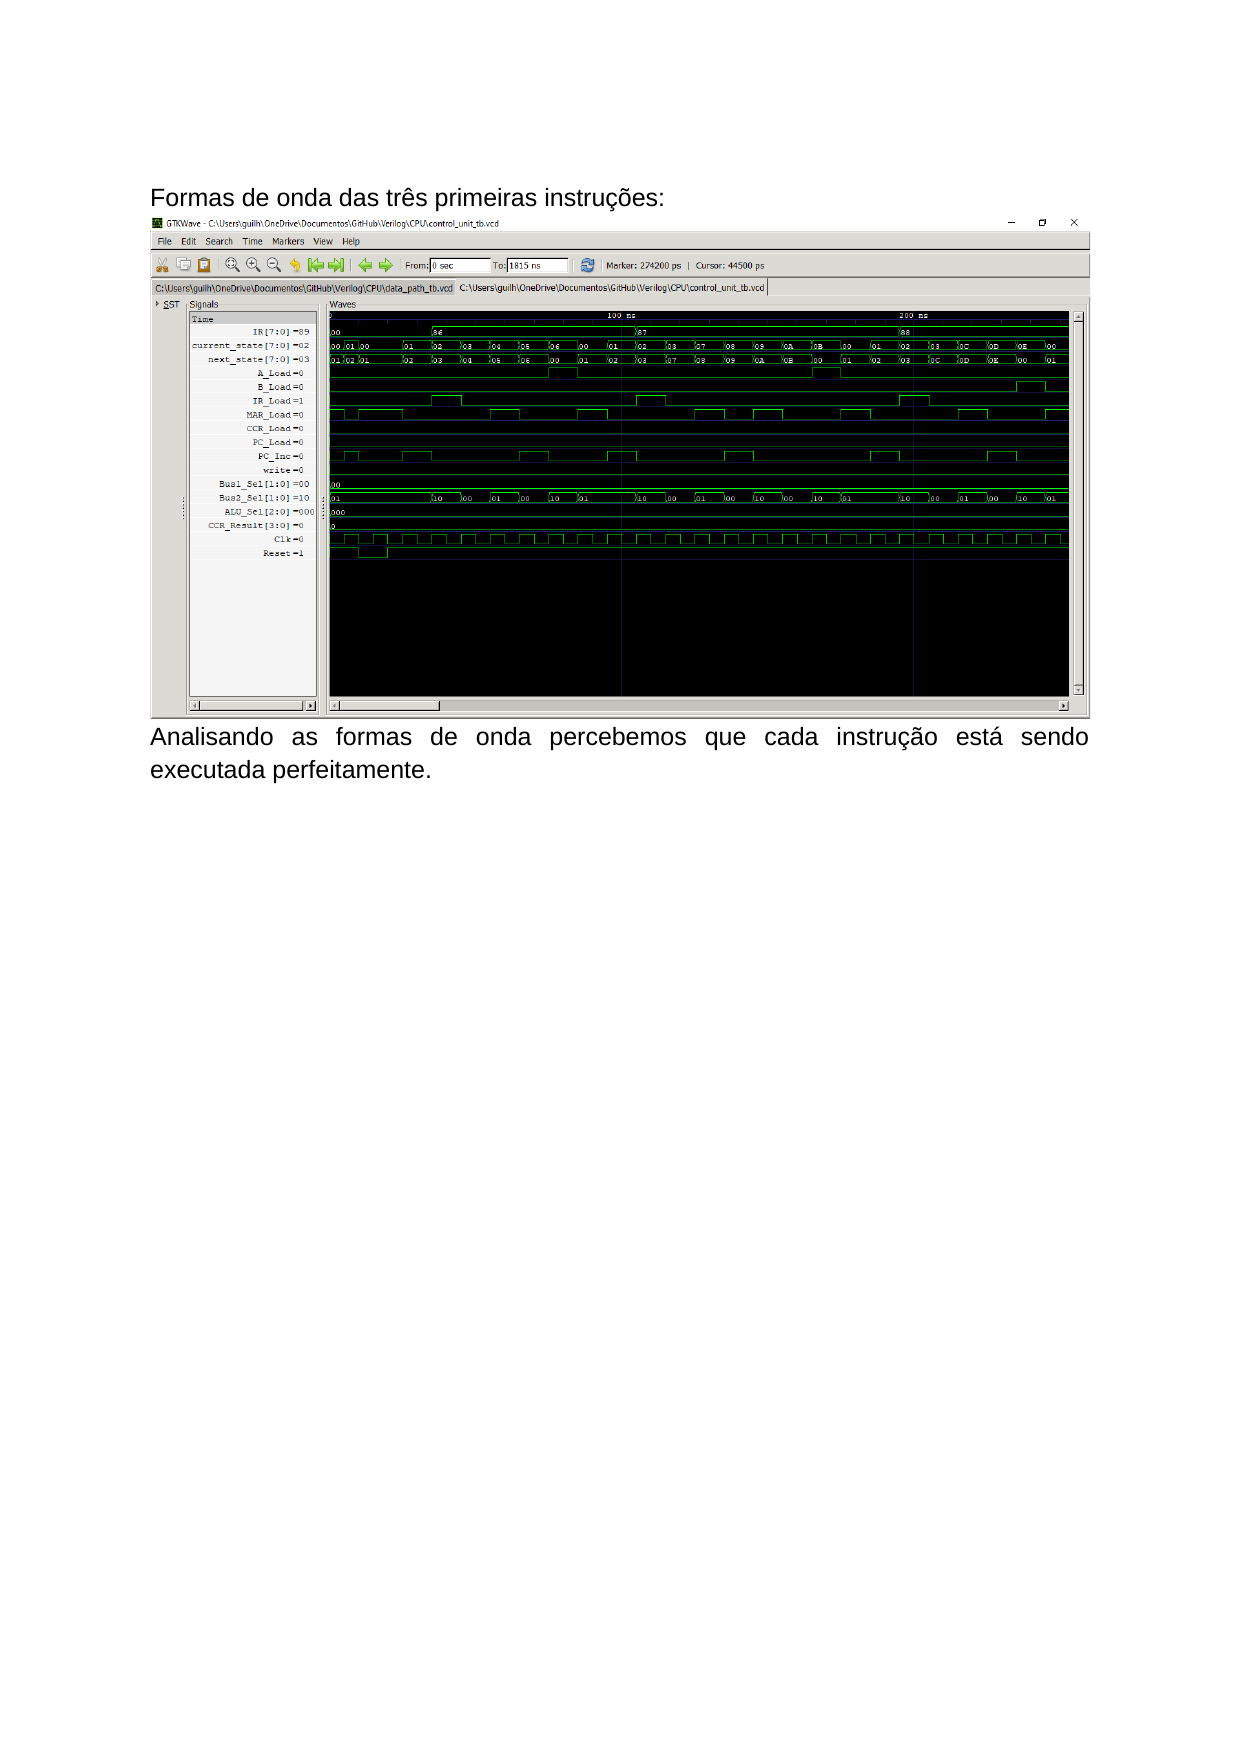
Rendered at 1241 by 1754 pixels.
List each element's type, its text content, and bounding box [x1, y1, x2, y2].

text Formas de onda das três primeiras instruções: [150, 183, 1090, 212]
text Analisando as formas de onda percebemos que cada instrução está sendo executada perfeitamente. [150, 722, 1090, 784]
picture [150, 216, 1091, 719]
